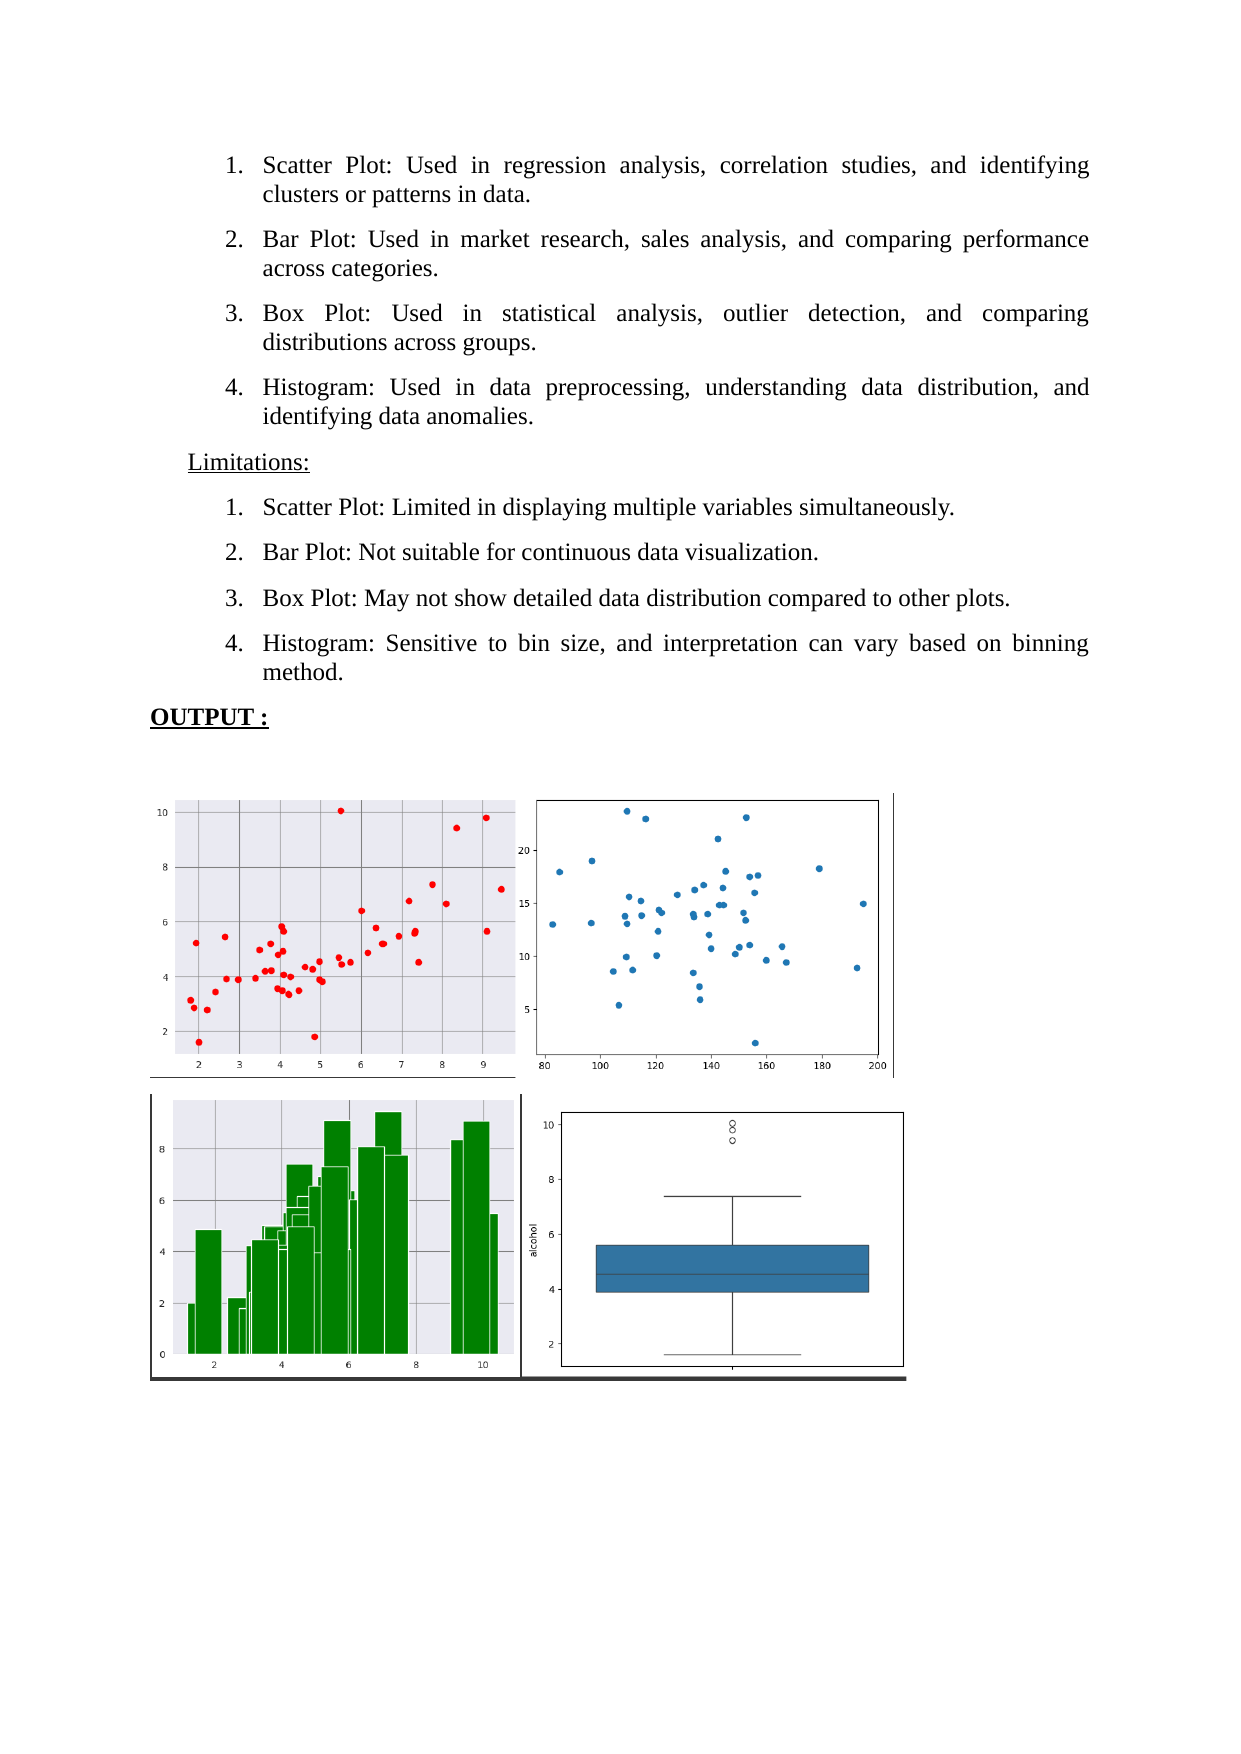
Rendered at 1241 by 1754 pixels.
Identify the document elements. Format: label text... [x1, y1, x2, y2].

list Bar Plot: Used in market research, sales analysis, and comparing performance across categories. [225, 224, 1090, 282]
picture [150, 793, 894, 1078]
text OUTPUT : [150, 702, 1090, 731]
text Limitations: [187, 447, 1090, 475]
picture [150, 1094, 907, 1381]
list Histogram: Sensitive to bin size, and interpretation can vary based on binning method. [225, 628, 1090, 686]
list Histogram: Used in data preprocessing, understanding data distribution, and identifying data anomalies. [225, 372, 1090, 430]
list Box Plot: Used in statistical analysis, outlier detection, and comparing distributions across groups. [225, 298, 1090, 356]
list Scatter Plot: Used in regression analysis, correlation studies, and identifying clusters or patterns in data. [225, 150, 1090, 207]
list Bar Plot: Not suitable for continuous data visualization. [225, 537, 1090, 566]
list Scatter Plot: Limited in displaying multiple variables simultaneously. [225, 492, 1090, 521]
list Box Plot: May not show detailed data distribution compared to other plots. [225, 583, 1090, 612]
